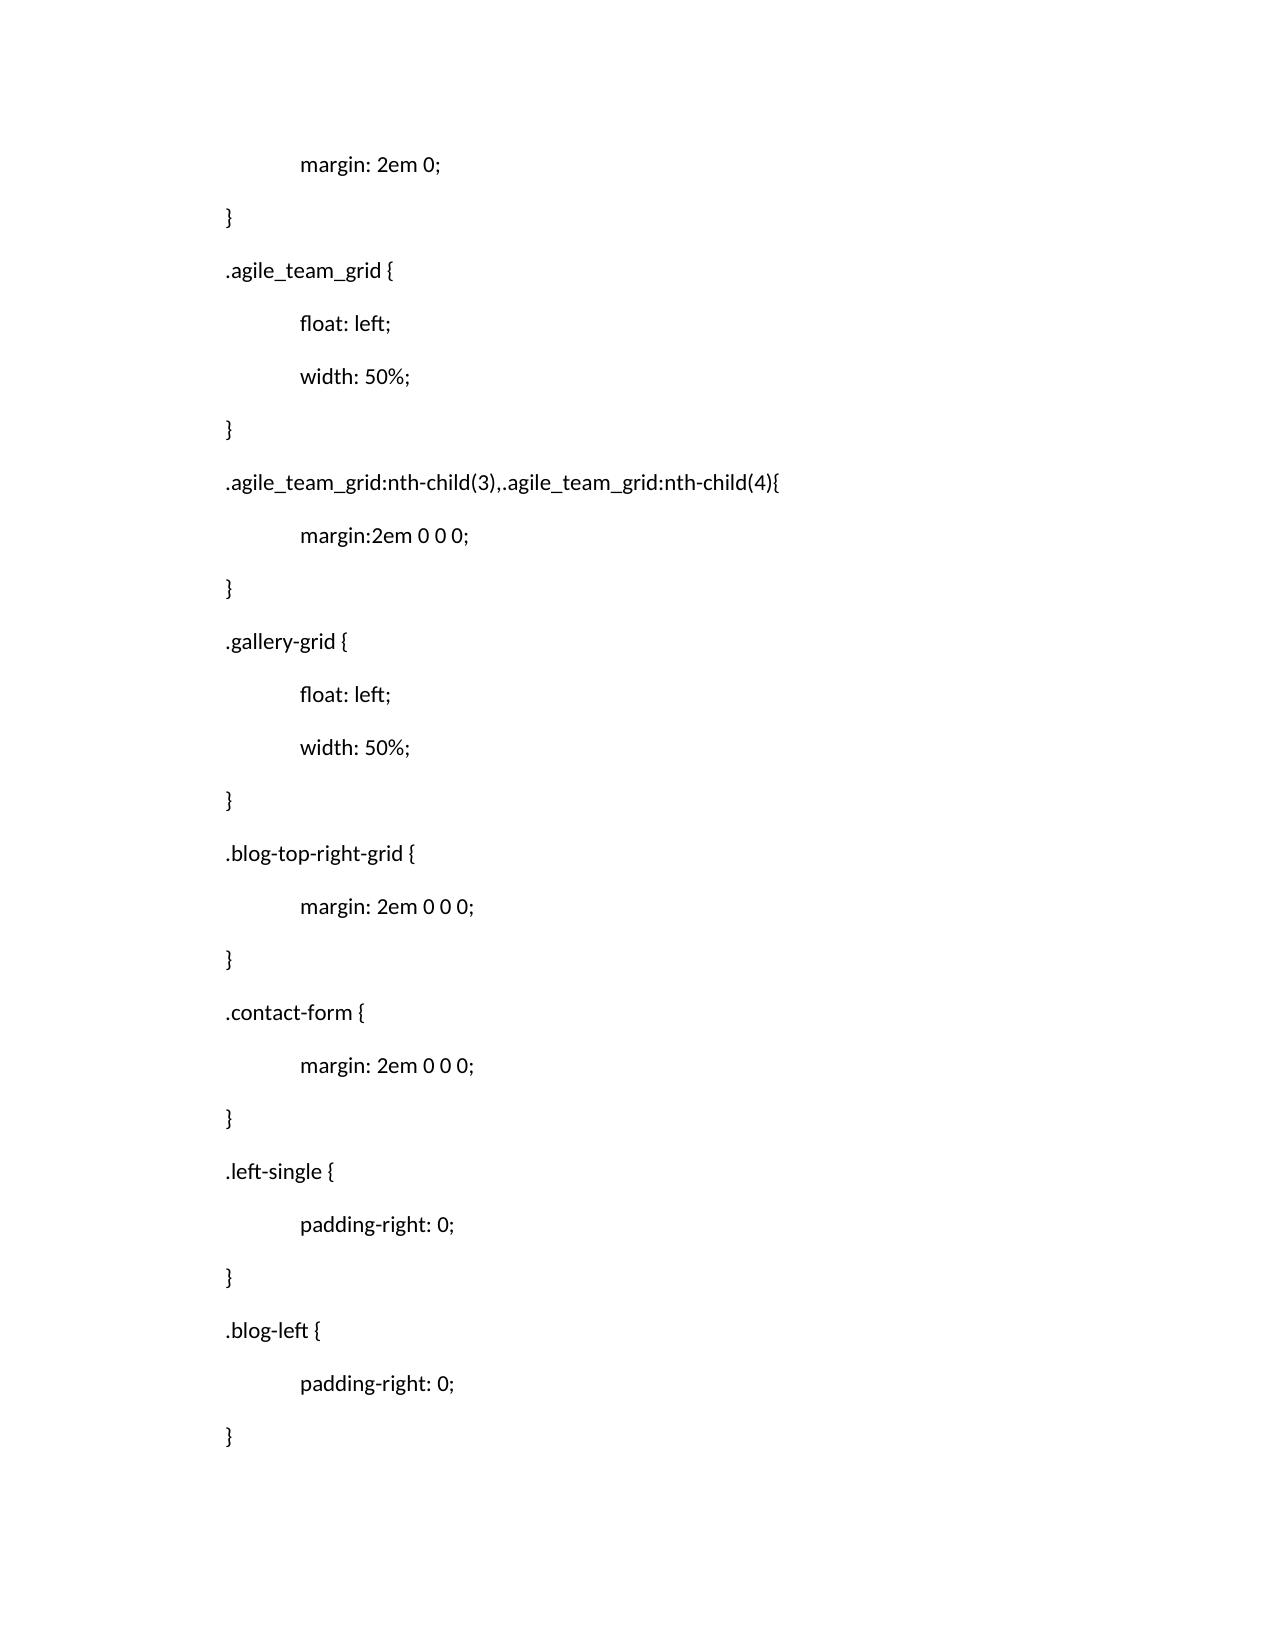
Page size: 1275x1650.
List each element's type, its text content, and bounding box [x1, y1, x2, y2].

text .gallery-grid { [150, 627, 1125, 655]
text width: 50%; [150, 733, 1125, 761]
text .blog-top-right-grid { [150, 839, 1125, 867]
text .contact-form { [150, 998, 1125, 1026]
text } [150, 415, 1125, 443]
text .blog-left { [150, 1316, 1125, 1344]
text padding-right: 0; [150, 1210, 1125, 1238]
text } [150, 1422, 1125, 1451]
text float: left; [150, 680, 1125, 708]
text margin: 2em 0 0 0; [150, 1051, 1125, 1079]
text } [150, 1104, 1125, 1132]
text .agile_team_grid { [150, 256, 1125, 284]
text } [150, 574, 1125, 602]
text .left-single { [150, 1157, 1125, 1185]
text .agile_team_grid:nth-child(3),.agile_team_grid:nth-child(4){ [150, 468, 1125, 496]
text margin:2em 0 0 0; [150, 521, 1125, 549]
text float: left; [150, 309, 1125, 337]
text margin: 2em 0 0 0; [150, 892, 1125, 920]
text padding-right: 0; [150, 1369, 1125, 1397]
text width: 50%; [150, 362, 1125, 390]
text } [150, 945, 1125, 973]
text } [150, 1263, 1125, 1291]
text } [150, 786, 1125, 814]
text margin: 2em 0; [150, 150, 1125, 178]
text } [150, 203, 1125, 231]
